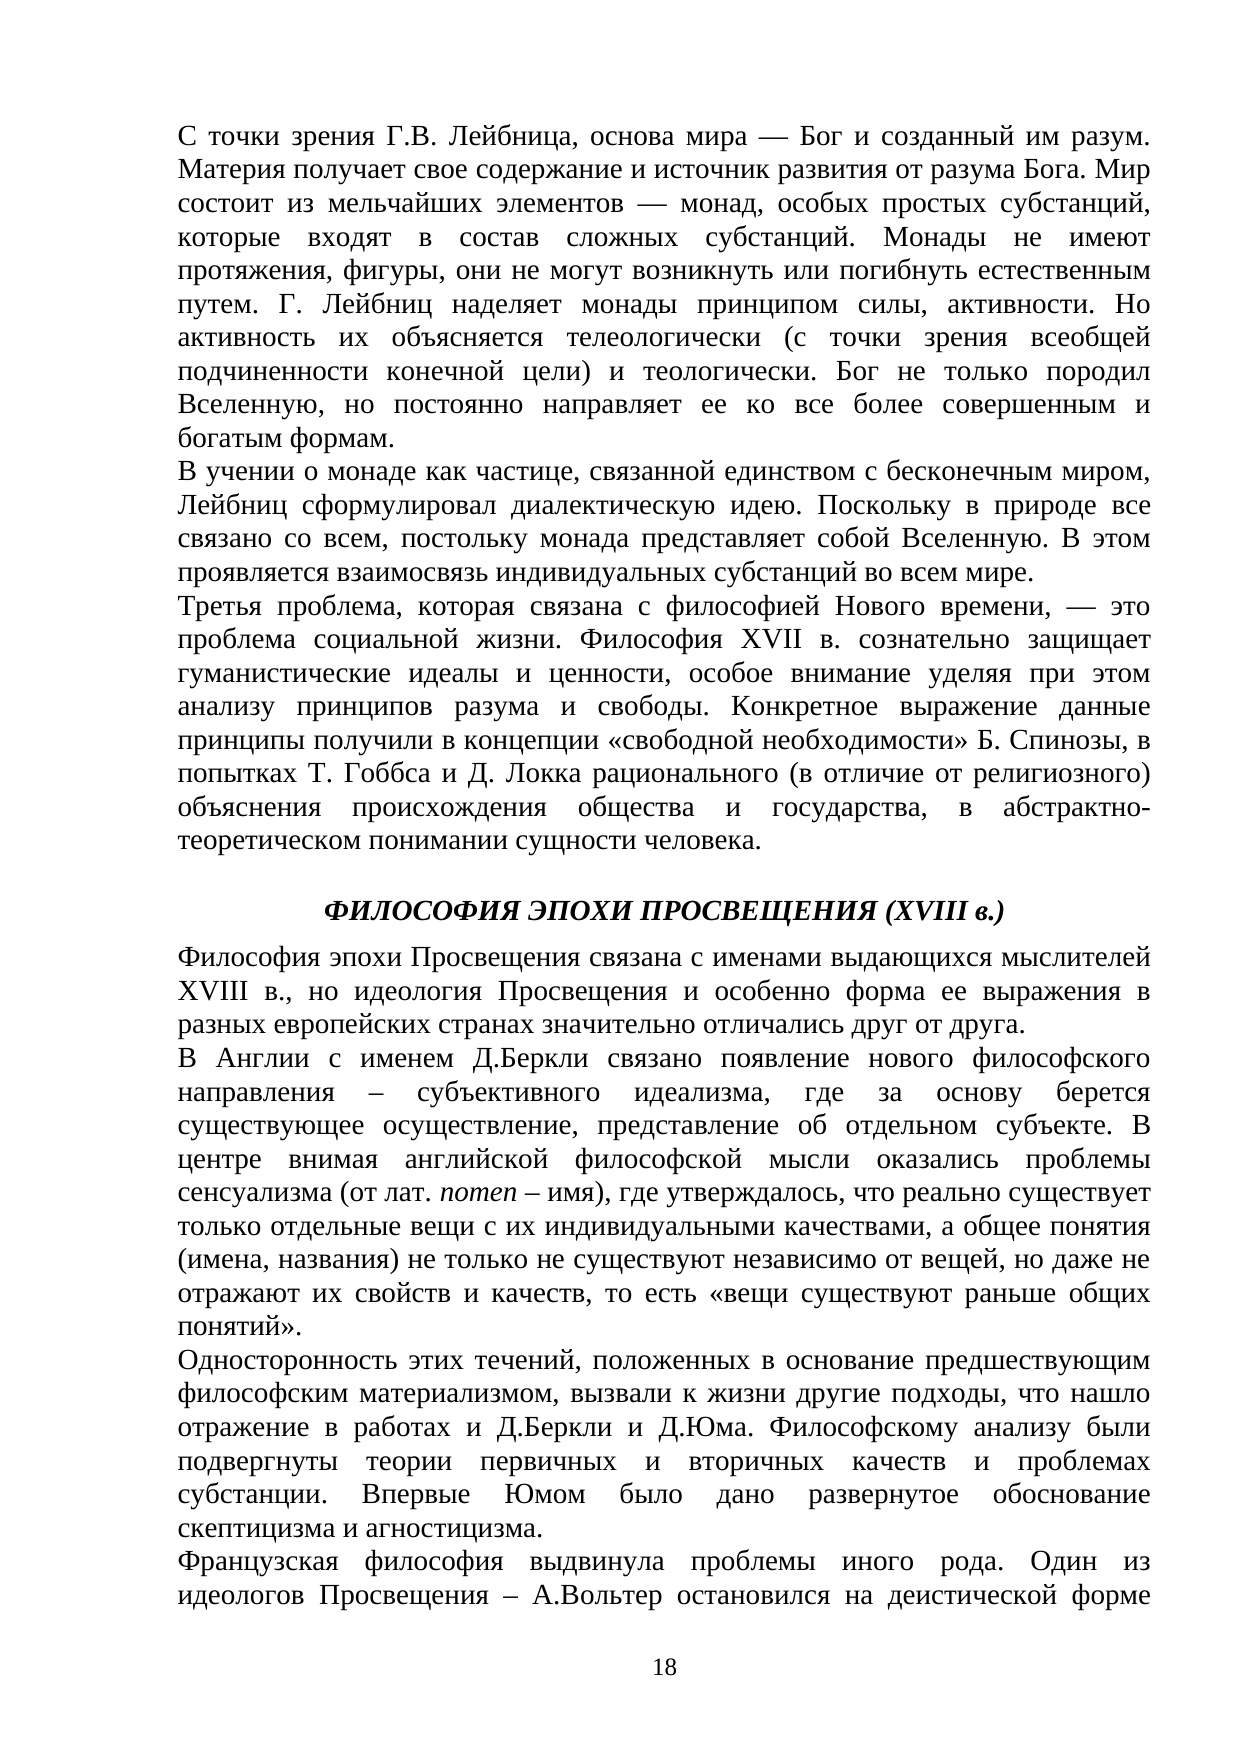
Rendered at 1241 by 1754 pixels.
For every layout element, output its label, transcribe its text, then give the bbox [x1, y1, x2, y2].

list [177, 1543, 1152, 1610]
text Третья проблема, которая связана с философией Нового времени, — это проблема социальной жизни. Философия XVII в. сознательно защищает гуманистические идеалы и ценности, особое внимание уделяя при этом анализу принципов разума и свободы. Конкретное выражение данные принципы получили в концепции «свободной необходимости» Б. Спинозы, в попытках Т. Гоббса и Д. Локка рационального (в отличие от религиозного) объяснения происхождения общества и государства, в абстрактно-теоретическом понимании сущности человека. [177, 588, 1152, 856]
list Односторонность этих течений, положенных в основание предшествующим философским материализмом, вызвали к жизни другие подходы, что нашло отражение в работах и Д.Беркли и Д.Юма. Философскому анализу были подвергнуты теории первичных и вторичных качеств и проблемах субстанции. Впервые Юмом было дано развернутое обоснование скептицизма и агностицизма. [177, 1342, 1152, 1543]
text В учении о монаде как частице, связанной единством с бесконечным миром, Лейбниц сформулировал диалектическую идею. Поскольку в природе все связано со всем, постольку монада представляет собой Вселенную. В этом проявляется взаимосвязь индивидуальных субстанций во всем мире. [177, 453, 1152, 588]
list В Англии с именем Д.Беркли связано появление нового философского направления – субъективного идеализма, где за основу берется существующее осуществление, представление об отдельном субъекте. В центре внимая английской философской мысли оказались проблемы сенсуализма (от лат. nomen – имя), где утверждалось, что реально существует только отдельные вещи с их индивидуальными качествами, а общее понятия (имена, названия) не только не существуют независимо от вещей, но даже не отражают их свойств и качеств, то есть «вещи существуют раньше общих понятий». [177, 1040, 1152, 1342]
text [177, 118, 1152, 453]
text ФИЛОСОФИЯ ЭПОХИ ПРОСВЕЩЕНИЯ (XVIII в.) [177, 893, 1152, 927]
text Философия эпохи Просвещения связана с именами выдающихся мыслителей XVIII в., но идеология Просвещения и особенно форма ее выражения в разных европейских странах значительно отличались друг от друга. [177, 939, 1152, 1040]
